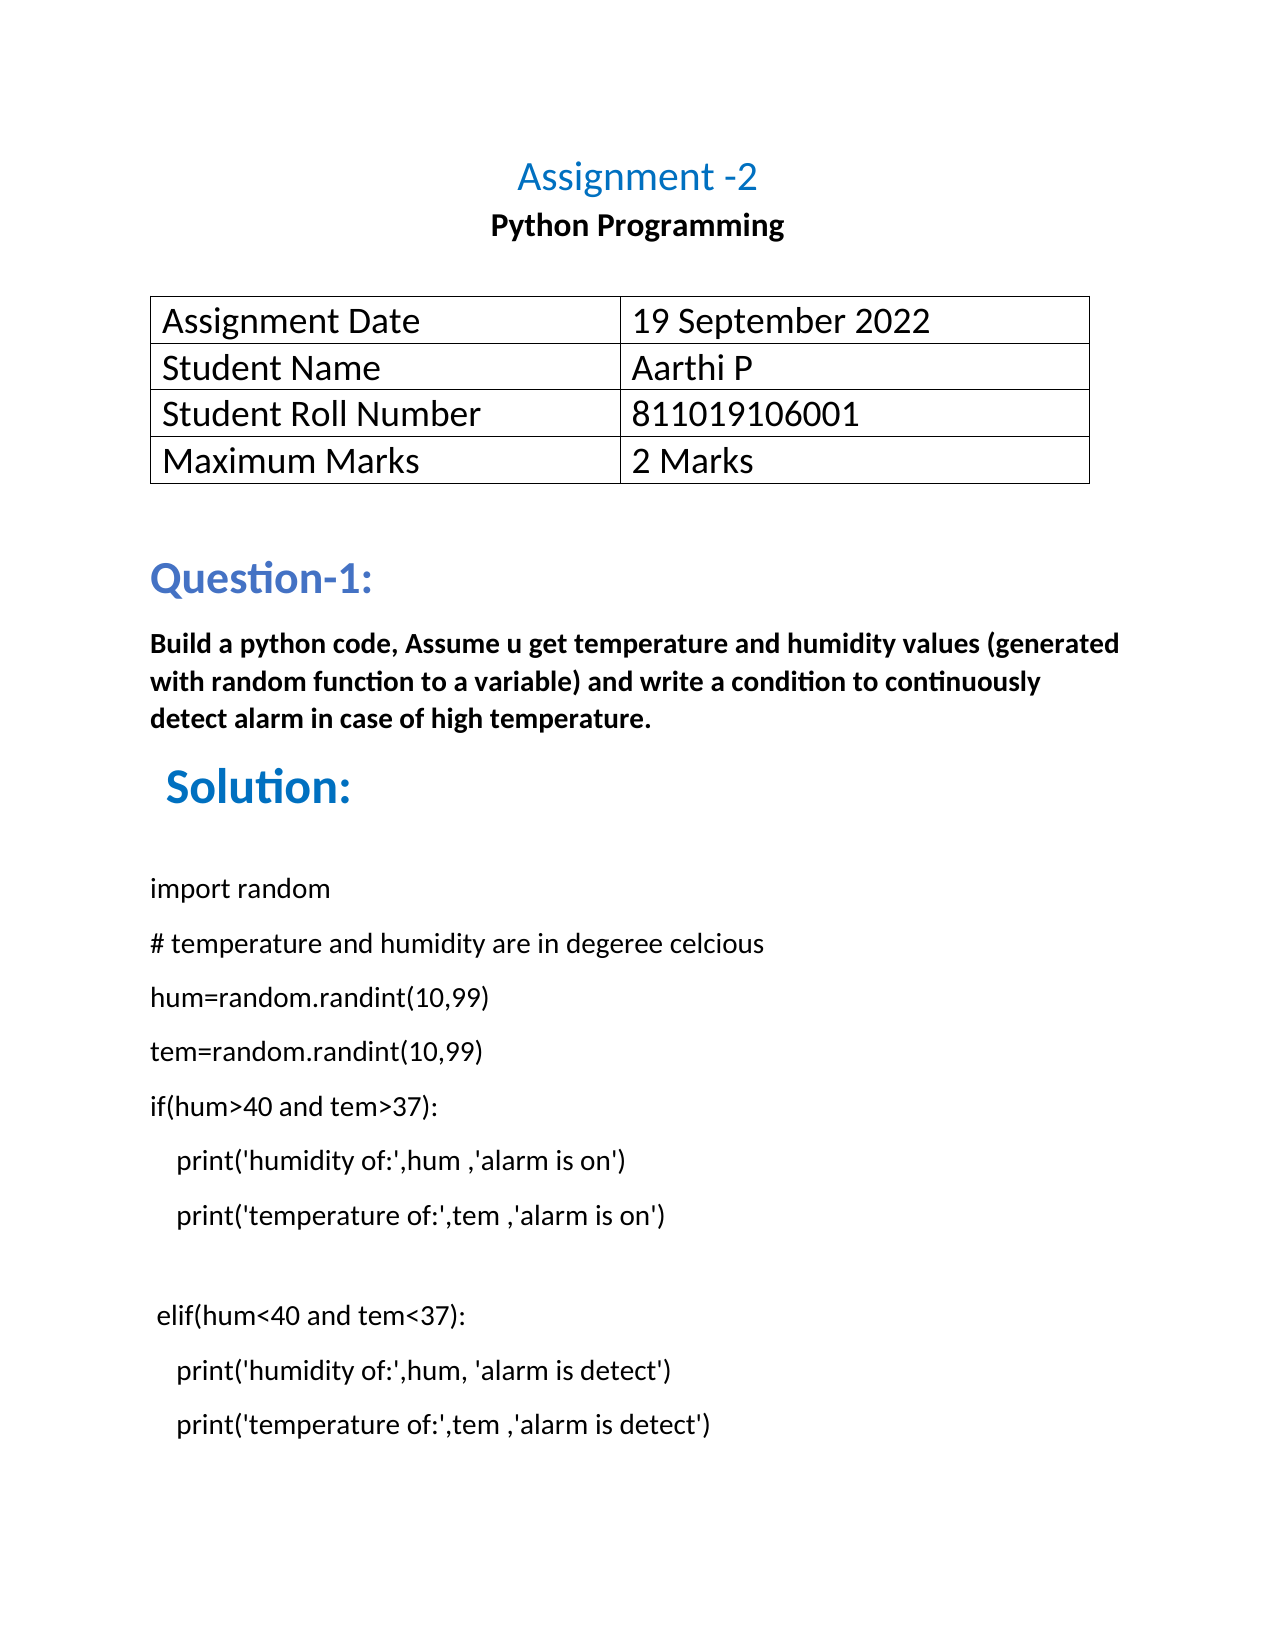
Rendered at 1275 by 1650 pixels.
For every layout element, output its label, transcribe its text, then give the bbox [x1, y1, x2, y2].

text Python Programming [150, 204, 1125, 244]
text print('humidity of:',hum ,'alarm is on') [150, 1142, 1125, 1178]
table_header Solution: [150, 755, 380, 816]
text import random [150, 870, 1125, 906]
table_header Assignment Date [151, 297, 620, 342]
table_cell 811019106001 [621, 390, 1089, 436]
table_cell 2 Marks [621, 437, 1089, 483]
text hum=random.randint(10,99) [150, 979, 1125, 1015]
table_cell Maximum Marks [151, 437, 620, 483]
text Question-1: [150, 549, 1125, 605]
text if(hum>40 and tem>37): [150, 1088, 1125, 1123]
text Assignment -2 [150, 150, 1125, 201]
table_header 19 September 2022 [621, 297, 1089, 342]
text elif(hum<40 and tem<37): [150, 1297, 1125, 1333]
table_cell Student Name [151, 344, 620, 389]
table_cell Student Roll Number [151, 390, 620, 436]
text print('temperature of:',tem ,'alarm is on') [150, 1197, 1125, 1232]
text print('humidity of:',hum, 'alarm is detect') [150, 1352, 1125, 1387]
text tem=random.randint(10,99) [150, 1033, 1125, 1069]
text # temperature and humidity are in degeree celcious [150, 925, 1125, 960]
table_cell Aarthi P [621, 344, 1089, 389]
text Build a python code, Assume u get temperature and humidity values (generated with random function to a variable) and write a condition to continuously detect alarm in case of high temperature. [150, 625, 1125, 736]
text print('temperature of:',tem ,'alarm is detect') [150, 1406, 1125, 1442]
